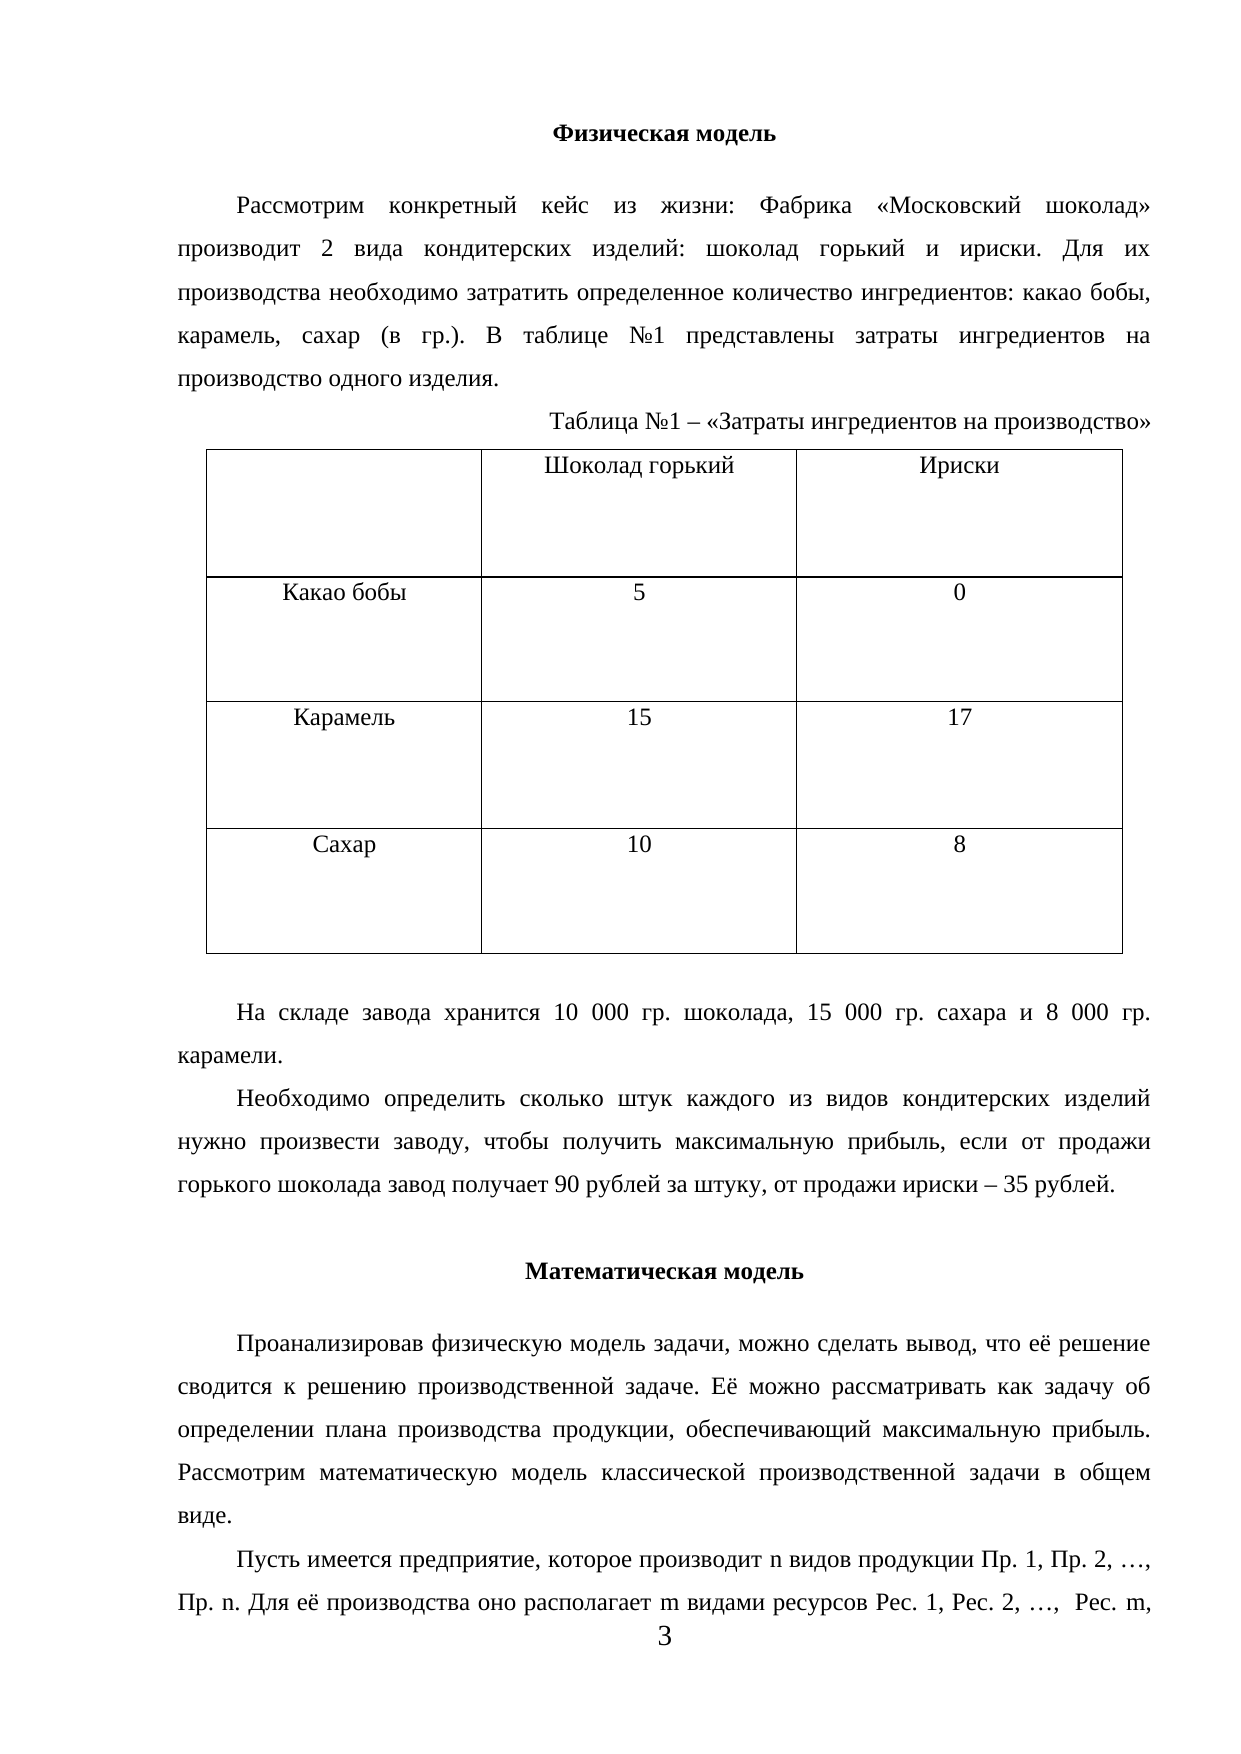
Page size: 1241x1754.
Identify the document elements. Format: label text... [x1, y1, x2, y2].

text Таблица №1 – «Затраты ингредиентов на производство» [177, 406, 1152, 435]
table_header Ириски [797, 450, 1122, 576]
text Математическая модель [177, 1256, 1152, 1284]
text Рассмотрим конкретный кейс из жизни: Фабрика «Московский шоколад» производит 2 вида кондитерских изделий: шоколад горький и ириски. Для их производства необходимо затратить определенное количество ингредиентов: какао бобы, карамель, сахар (в гр.). В таблице №1 представлены затраты ингредиентов на производство одного изделия. [177, 190, 1152, 392]
table_header Шоколад горький [482, 450, 796, 576]
table_cell 0 [797, 578, 1122, 701]
table_cell 5 [482, 578, 796, 701]
table_cell Какао бобы [207, 578, 481, 701]
text Проанализировав физическую модель задачи, можно сделать вывод, что её решение сводится к решению производственной задаче. Её можно рассматривать как задачу об определении плана производства продукции, обеспечивающий максимальную прибыль. Рассмотрим математическую модель классической производственной задачи в общем виде. [177, 1328, 1152, 1529]
table_cell Сахар [207, 829, 481, 953]
table_header [207, 450, 481, 576]
table_cell 17 [797, 702, 1122, 828]
table_cell Карамель [207, 702, 481, 828]
text Физическая модель [177, 118, 1152, 147]
text На складе завода хранится 10 000 гр. шоколада, 15 000 гр. сахара и 8 000 гр. карамели. [177, 997, 1152, 1069]
table_cell 8 [797, 829, 1122, 953]
text Необходимо определить сколько штук каждого из видов кондитерских изделий нужно произвести заводу, чтобы получить максимальную прибыль, если от продажи горького шоколада завод получает 90 рублей за штуку, от продажи ириски – 35 рублей. [177, 1083, 1152, 1198]
table_cell 10 [482, 829, 796, 953]
table_cell 15 [482, 702, 796, 828]
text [177, 1544, 1152, 1616]
